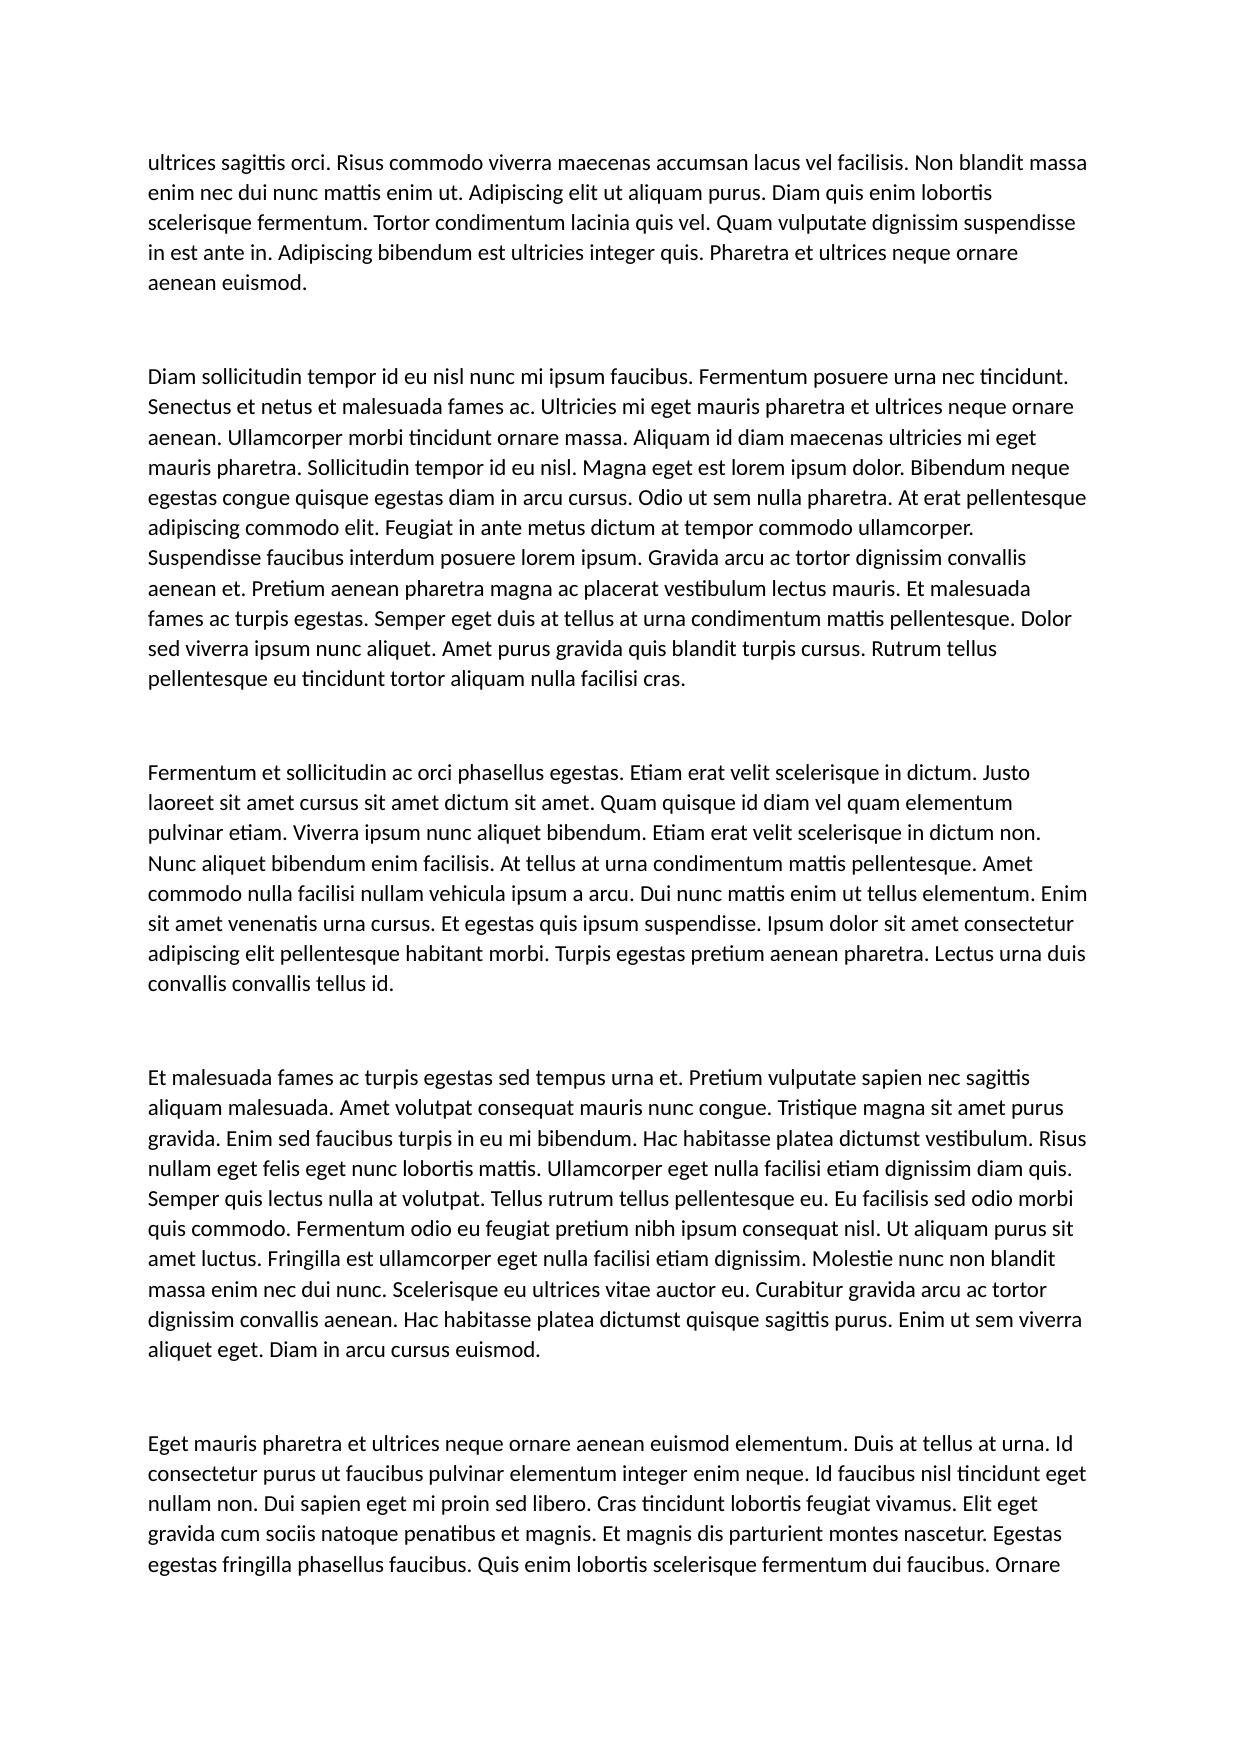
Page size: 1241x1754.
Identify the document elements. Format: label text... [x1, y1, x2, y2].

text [148, 148, 1093, 296]
text Fermentum et sollicitudin ac orci phasellus egestas. Etiam erat velit scelerisque in dictum. Justo laoreet sit amet cursus sit amet dictum sit amet. Quam quisque id diam vel quam elementum pulvinar etiam. Viverra ipsum nunc aliquet bibendum. Etiam erat velit scelerisque in dictum non. Nunc aliquet bibendum enim facilisis. At tellus at urna condimentum mattis pellentesque. Amet commodo nulla facilisi nullam vehicula ipsum a arcu. Dui nunc mattis enim ut tellus elementum. Enim sit amet venenatis urna cursus. Et egestas quis ipsum suspendisse. Ipsum dolor sit amet consectetur adipiscing elit pellentesque habitant morbi. Turpis egestas pretium aenean pharetra. Lectus urna duis convallis convallis tellus id. [148, 758, 1093, 997]
text Diam sollicitudin tempor id eu nisl nunc mi ipsum faucibus. Fermentum posuere urna nec tincidunt. Senectus et netus et malesuada fames ac. Ultricies mi eget mauris pharetra et ultrices neque ornare aenean. Ullamcorper morbi tincidunt ornare massa. Aliquam id diam maecenas ultricies mi eget mauris pharetra. Sollicitudin tempor id eu nisl. Magna eget est lorem ipsum dolor. Bibendum neque egestas congue quisque egestas diam in arcu cursus. Odio ut sem nulla pharetra. At erat pellentesque adipiscing commodo elit. Feugiat in ante metus dictum at tempor commodo ullamcorper. Suspendisse faucibus interdum posuere lorem ipsum. Gravida arcu ac tortor dignissim convallis aenean et. Pretium aenean pharetra magna ac placerat vestibulum lectus mauris. Et malesuada fames ac turpis egestas. Semper eget duis at tellus at urna condimentum mattis pellentesque. Dolor sed viverra ipsum nunc aliquet. Amet purus gravida quis blandit turpis cursus. Rutrum tellus pellentesque eu tincidunt tortor aliquam nulla facilisi cras. [148, 362, 1093, 692]
text Et malesuada fames ac turpis egestas sed tempus urna et. Pretium vulputate sapien nec sagittis aliquam malesuada. Amet volutpat consequat mauris nunc congue. Tristique magna sit amet purus gravida. Enim sed faucibus turpis in eu mi bibendum. Hac habitasse platea dictumst vestibulum. Risus nullam eget felis eget nunc lobortis mattis. Ullamcorper eget nulla facilisi etiam dignissim diam quis. Semper quis lectus nulla at volutpat. Tellus rutrum tellus pellentesque eu. Eu facilisis sed odio morbi quis commodo. Fermentum odio eu feugiat pretium nibh ipsum consequat nisl. Ut aliquam purus sit amet luctus. Fringilla est ullamcorper eget nulla facilisi etiam dignissim. Molestie nunc non blandit massa enim nec dui nunc. Scelerisque eu ultrices vitae auctor eu. Curabitur gravida arcu ac tortor dignissim convallis aenean. Hac habitasse platea dictumst quisque sagittis purus. Enim ut sem viverra aliquet eget. Diam in arcu cursus euismod. [148, 1063, 1093, 1363]
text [148, 1429, 1093, 1578]
